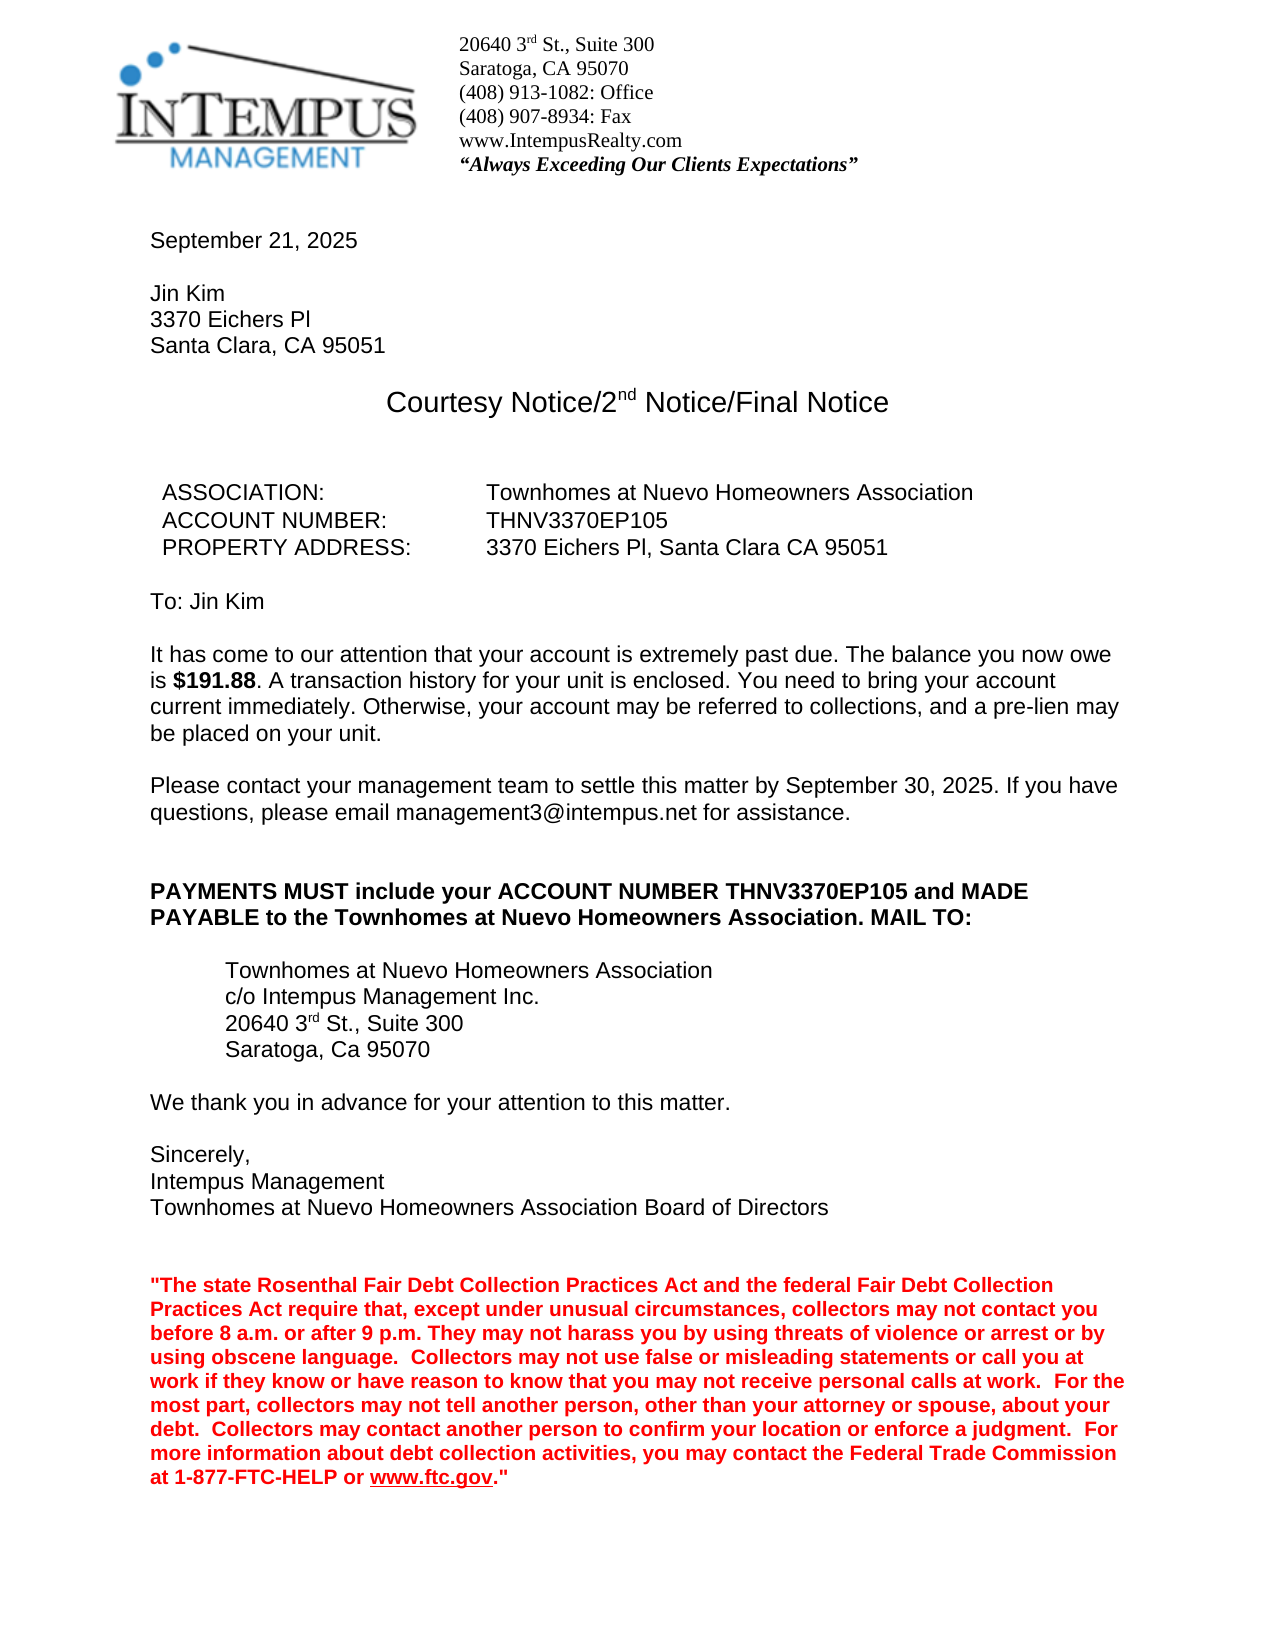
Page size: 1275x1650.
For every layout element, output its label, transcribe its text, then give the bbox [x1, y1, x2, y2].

text Intempus Management [150, 1168, 1125, 1194]
table_cell ACCOUNT NUMBER: [151, 507, 474, 533]
text 3370 Eichers Pl [150, 306, 1125, 332]
text To: Jin Kim [150, 588, 1125, 614]
text Sincerely, [150, 1141, 1125, 1168]
title We thank you in advance for your attention to this matter. [150, 1089, 1125, 1115]
text c/o Intempus Management Inc. [225, 983, 1125, 1009]
text Courtesy Notice/2nd Notice/Final Notice [150, 385, 1125, 418]
text Jin Kim [150, 279, 1125, 306]
title "The state Rosenthal Fair Debt Collection Practices Act and the federal Fair Debt Collection Practices Act require that, except under unusual circumstances, collectors may not contact you before 8 a.m. or after 9 p.m. They may not harass you by using threats of violence or arrest or by using obscene language. Collectors may not use false or misleading statements or call you at work if they know or have reason to know that you may not receive personal calls at work. For the most part, collectors may not tell another person, other than your attorney or spouse, about your debt. Collectors may contact another person to confirm your location or enforce a judgment. For more information about debt collection activities, you may contact the Federal Trade Commission at 1-877-FTC-HELP or www.ftc.gov." [150, 1273, 1125, 1489]
text PAYMENTS MUST include your ACCOUNT NUMBER THNV3370EP105 and MADE PAYABLE to the Townhomes at Nuevo Homeowners Association. MAIL TO: [150, 878, 1125, 931]
table_cell THNV3370EP105 [475, 507, 1124, 533]
text Santa Clara, CA 95051 [150, 332, 1125, 358]
text September 21, 2025 [150, 227, 1125, 253]
text 20640 3rd St., Suite 300 [225, 1009, 1125, 1036]
text Townhomes at Nuevo Homeowners Association Board of Directors [150, 1194, 1125, 1220]
table_cell 3370 Eichers Pl, Santa Clara CA 95051 [475, 534, 1124, 561]
text Saratoga, Ca 95070 [225, 1036, 1125, 1062]
text Townhomes at Nuevo Homeowners Association [225, 957, 1125, 983]
table_header Townhomes at Nuevo Homeowners Association [475, 479, 1124, 506]
table_cell PROPERTY ADDRESS: [151, 534, 474, 561]
text It has come to our attention that your account is extremely past due. The balance you now owe is $191.88. A transaction history for your unit is enclosed. You need to bring your account current immediately. Otherwise, your account may be referred to collections, and a pre-lien may be placed on your unit. [150, 641, 1125, 746]
text Please contact your management team to settle this matter by September 30, 2025. If you have questions, please email management3@intempus.net for assistance. [150, 772, 1125, 825]
table_header ASSOCIATION: [151, 479, 474, 506]
picture [100, 12, 430, 182]
